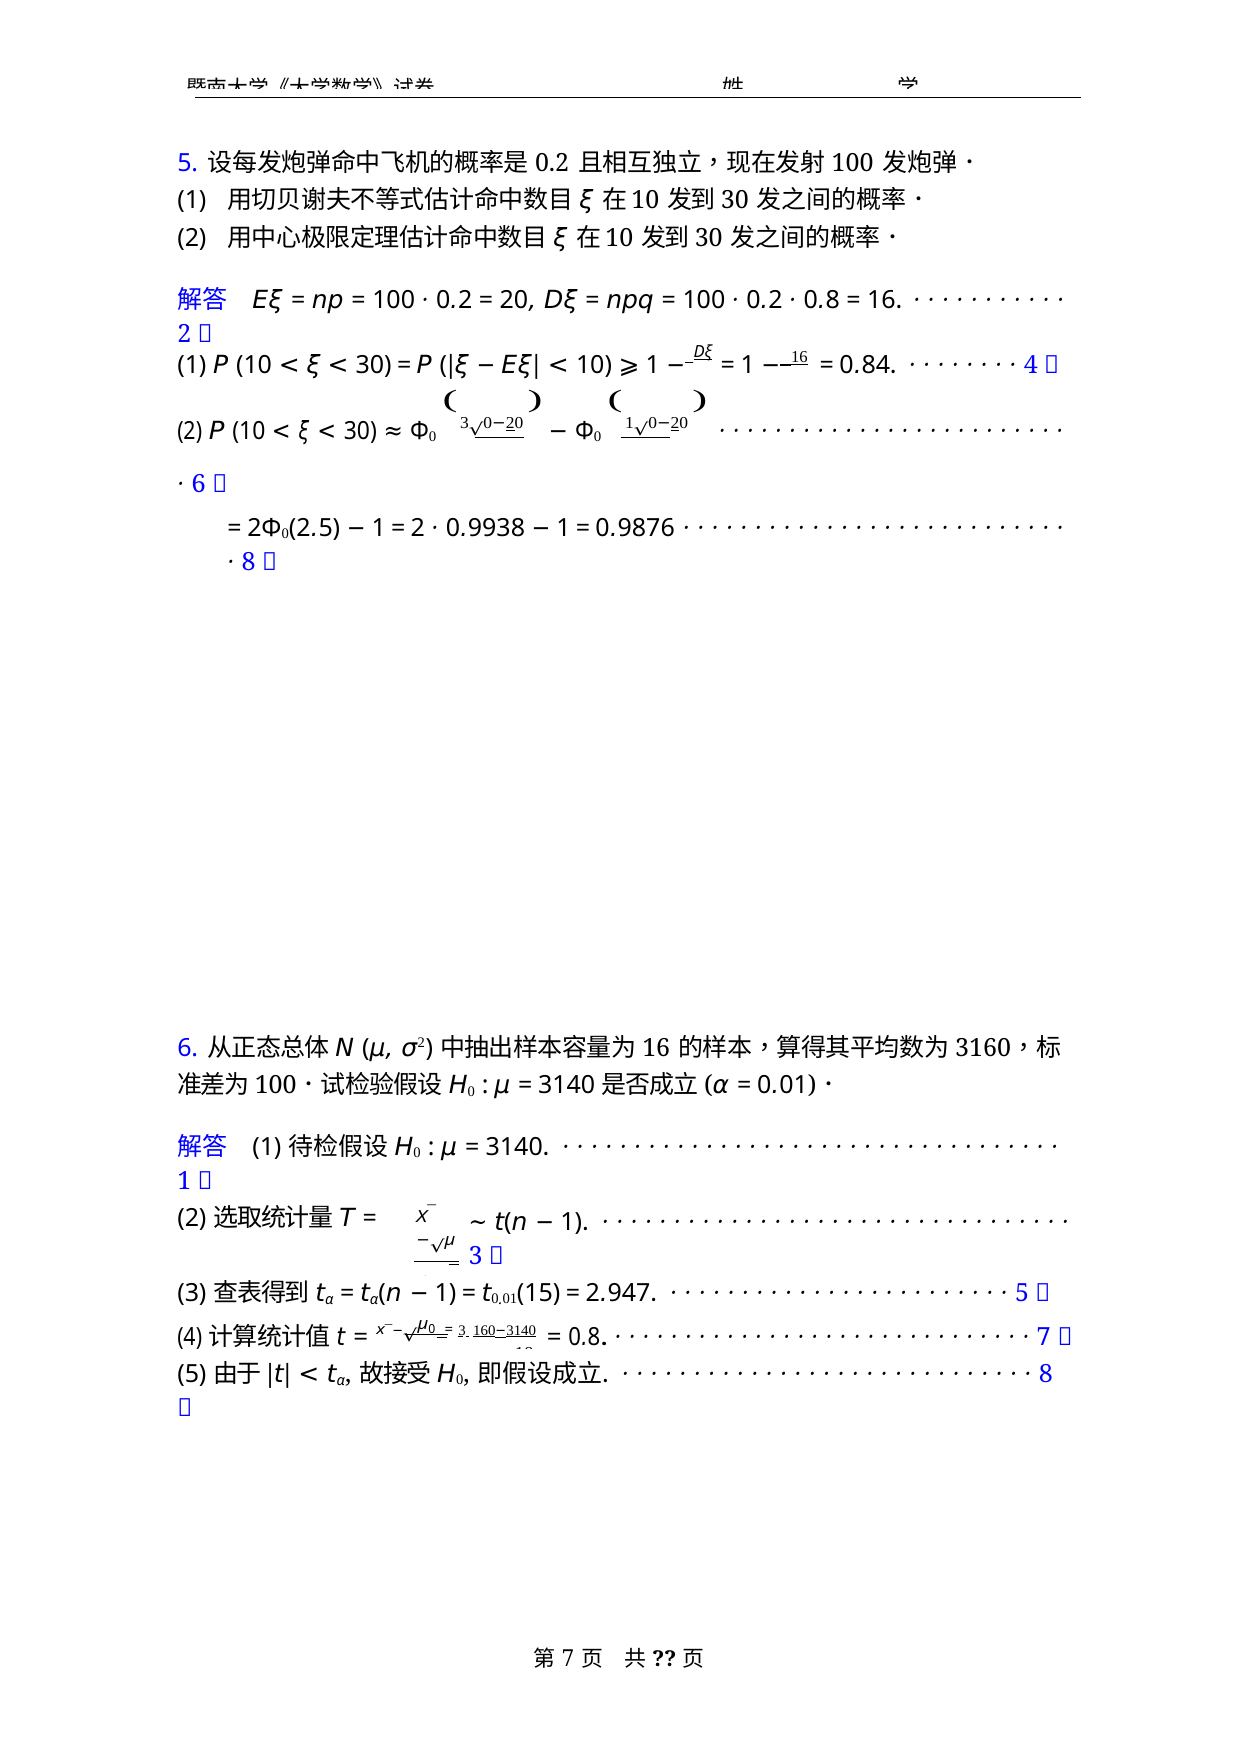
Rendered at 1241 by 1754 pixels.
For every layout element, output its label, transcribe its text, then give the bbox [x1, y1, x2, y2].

text (1) P (10 < ξ < 30) = P (|ξ − Eξ| < 10) ⩾ 1 − Dξ = 1 − 16 = 0.84. · · · · · · · · 4 分 [177, 353, 1073, 378]
list 设每发炮弹命中飞机的概率是 0.2 且相互独立，现在发射 100 发炮弹． [177, 145, 1073, 179]
list 用切贝谢夫不等式估计命中数目 ξ 在 10 发到 30 发之间的概率． [177, 182, 1073, 216]
text (2) 选取统计量 T = [177, 1200, 404, 1234]
list 用中心极限定理估计命中数目 ξ 在 10 发到 30 发之间的概率． [177, 219, 1073, 253]
text X¯ −√µ [416, 1202, 456, 1256]
text (4) 计算统计值 t = x¯−√µ0 = 3 160−3140 = 0.8. · · · · · · · · · · · · · · · · · · · · · · · · · · · · · · 7 分 [177, 1312, 1073, 1352]
text 解答 Eξ = np = 100 · 0.2 = 20, Dξ = npq = 100 · 0.2 · 0.8 = 16. · · · · · · · · · · · 2 分 [177, 281, 1073, 349]
text (2) P (10 < ξ < 30) ≈ Φ0 (3√0−20 ) − Φ0 (1√0−20 ) · · · · · · · · · · · · · · · · · · · · · · · · · · 6 分 [177, 397, 1073, 504]
text 解答 (1) 待检假设 H0 : µ = 3140. · · · · · · · · · · · · · · · · · · · · · · · · · · · · · · · · · · · 1 分 [177, 1129, 1073, 1197]
text (3) 查表得到 tα = tα(n − 1) = t0.01(15) = 2.947. · · · · · · · · · · · · · · · · · · · · · · · · 5 分 [177, 1274, 1073, 1308]
text = 2Φ0(2.5) − 1 = 2 · 0.9938 − 1 = 0.9876 · · · · · · · · · · · · · · · · · · · · · · · · · · · · 8 分 [227, 509, 1073, 577]
list 从正态总体 N (µ, σ2) 中抽出样本容量为 16 的样本，算得其平均数为 3160，标准差为 100．试检验假设 H0 : µ = 3140 是否成立 (α = 0.01)． [177, 1030, 1063, 1101]
text ∼ t(n − 1). · · · · · · · · · · · · · · · · · · · · · · · · · · · · · · · · · 3 分 [468, 1203, 1073, 1271]
text (5) 由于 |t| < tα, 故接受 H0, 即假设成立. · · · · · · · · · · · · · · · · · · · · · · · · · · · · · 8 分 [177, 1356, 1073, 1424]
